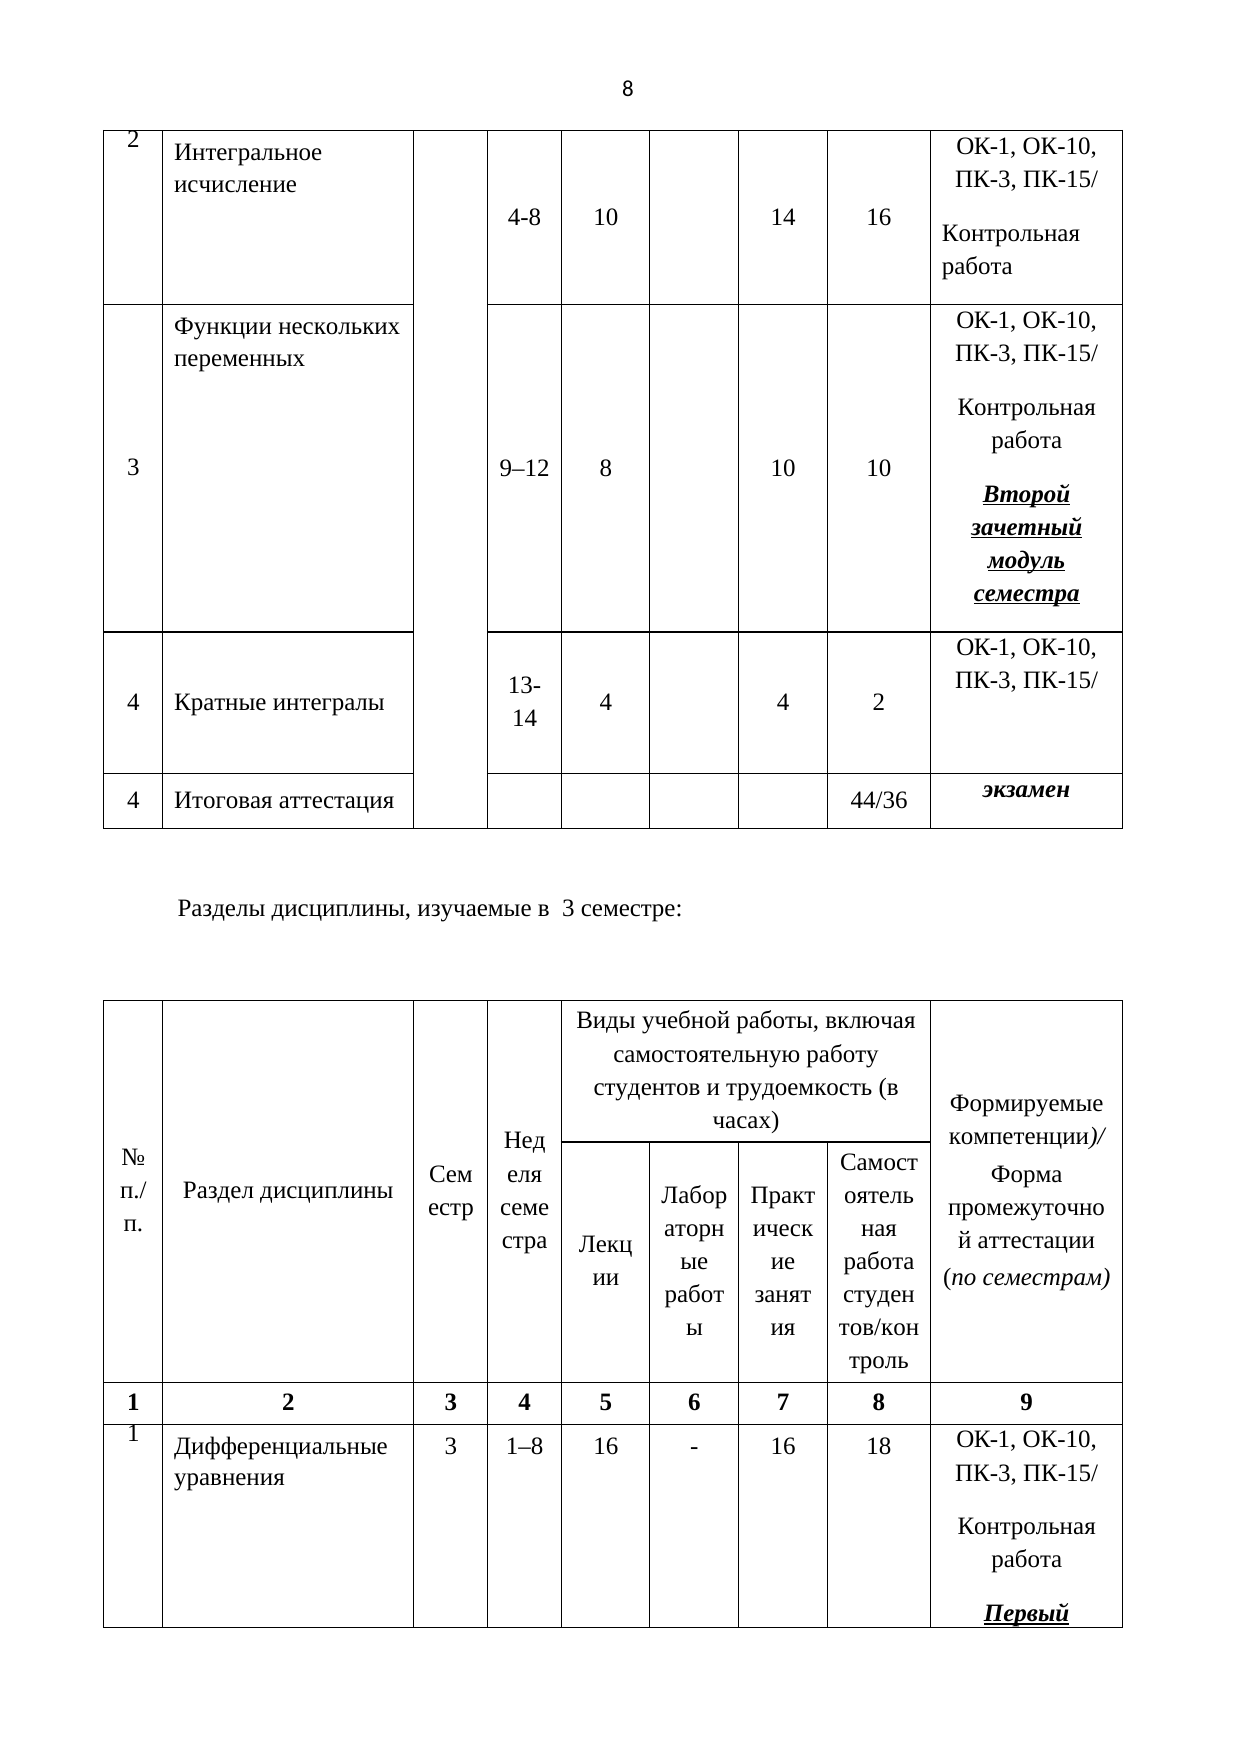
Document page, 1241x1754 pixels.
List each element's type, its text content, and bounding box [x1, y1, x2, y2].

table_cell 6 [650, 1383, 738, 1423]
table_header Формируемые компетенции)/ Форма промежуточной аттестации (по семестрам) [931, 1001, 1122, 1382]
table_header Виды учебной работы, включая самостоятельную работу студентов и трудоемкость (в часах) [562, 1001, 930, 1141]
table_cell [650, 774, 738, 828]
table_cell Лекции [562, 1143, 649, 1382]
table_cell - [650, 1425, 738, 1627]
table_cell 14 [739, 131, 827, 304]
table_cell 4 [739, 633, 827, 773]
table_cell 8 [828, 1383, 930, 1423]
table_cell [488, 774, 561, 828]
table_cell 1 [104, 1383, 162, 1423]
table_cell [650, 633, 738, 773]
table_cell 16 [562, 1425, 649, 1627]
table_cell 4 [488, 1383, 561, 1423]
table_cell 44/36 [828, 774, 930, 828]
table_cell 10 [562, 131, 649, 304]
table_cell экзамен [931, 774, 1122, 828]
table_cell 4 [104, 774, 162, 828]
table_cell 3 [104, 305, 162, 631]
table_cell 2 [414, 131, 487, 828]
table_cell ОК-1, ОК-10, ПК-3, ПК-15/ Контрольная работа Второй зачетный модуль семестра [931, 305, 1122, 631]
table_cell 4-8 [488, 131, 561, 304]
table_cell 3 [414, 1383, 487, 1423]
table_cell 1–8 [488, 1425, 561, 1627]
table_cell 8 [562, 305, 649, 631]
table_cell Лабораторные работы [650, 1143, 738, 1382]
table_cell 1 [104, 1425, 162, 1627]
table_cell 4 [104, 633, 162, 773]
table_cell 10 [739, 305, 827, 631]
table_cell Самостоятельная работа студентов/контроль [828, 1143, 930, 1382]
table_cell 2 [163, 1383, 413, 1423]
table_header № п./п. [104, 1001, 162, 1382]
table_cell 2 [828, 633, 930, 773]
table_cell ОК-1, ОК-10, ПК-3, ПК-15/ [931, 633, 1122, 773]
table_cell 10 [828, 305, 930, 631]
table_cell 13-14 [488, 633, 561, 773]
table_cell 18 [828, 1425, 930, 1627]
table_cell 16 [739, 1425, 827, 1627]
table_cell [562, 774, 649, 828]
text Разделы дисциплины, изучаемые в 3 семестре: [103, 893, 1152, 921]
table_header Неделя семестра [488, 1001, 561, 1382]
table_cell 7 [739, 1383, 827, 1423]
table_cell 4 [562, 633, 649, 773]
table_cell 9 [931, 1383, 1122, 1423]
table_cell ОК-1, ОК-10, ПК-3, ПК-15/ Контрольная работа [931, 131, 1122, 304]
table_cell [650, 131, 738, 304]
table_cell 3 [414, 1425, 487, 1627]
table_cell 16 [828, 131, 930, 304]
table_cell Интегральное исчисление [163, 131, 413, 304]
table_cell 5 [562, 1383, 649, 1423]
table_cell Функции нескольких переменных [163, 305, 413, 631]
table_cell [739, 774, 827, 828]
table_header Раздел дисциплины [163, 1001, 413, 1382]
table_cell [650, 305, 738, 631]
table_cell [163, 1425, 413, 1627]
table_header Семестр [414, 1001, 487, 1382]
table_cell Практические занятия [739, 1143, 827, 1382]
table_cell 9–12 [488, 305, 561, 631]
table_cell Итоговая аттестация [163, 774, 413, 828]
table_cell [931, 1425, 1122, 1627]
table_cell 2 [104, 131, 162, 304]
table_cell Кратные интегралы [163, 633, 413, 773]
